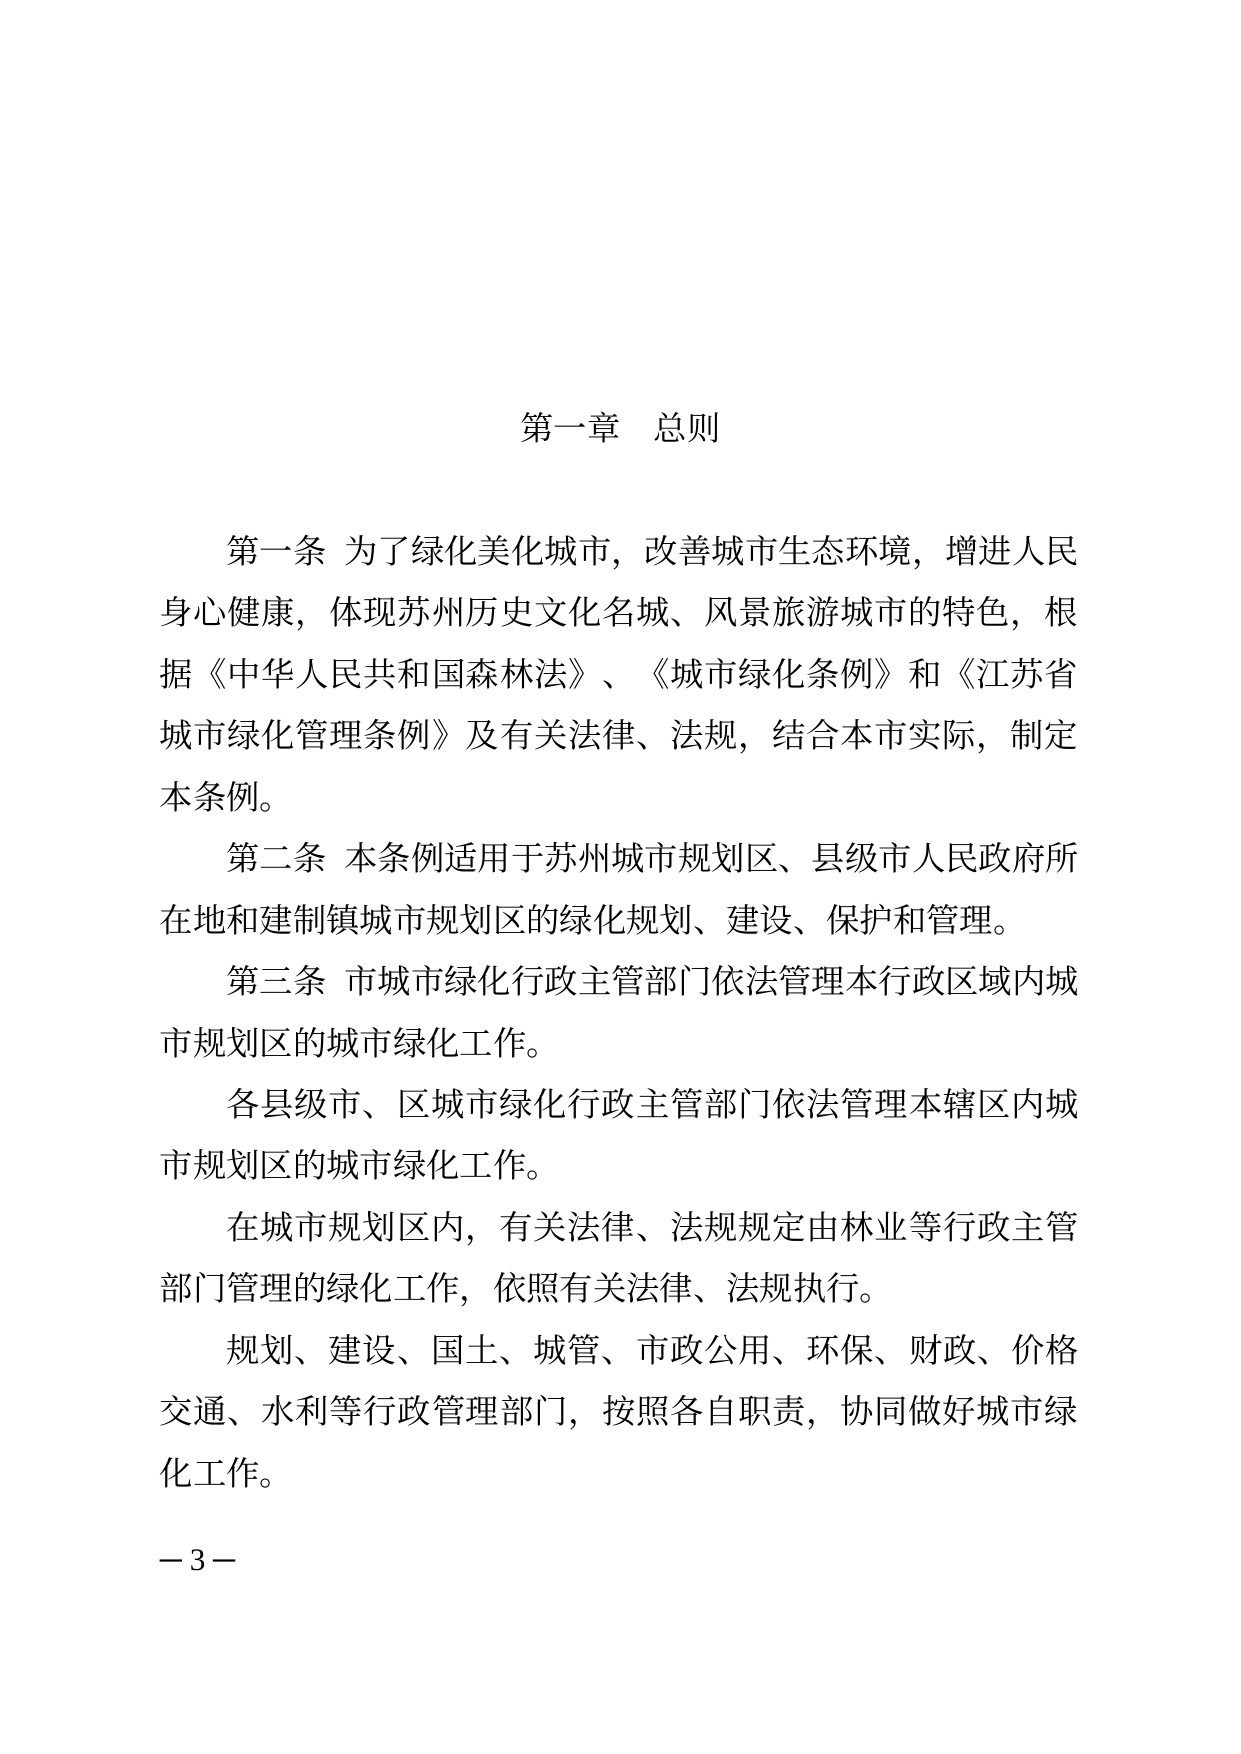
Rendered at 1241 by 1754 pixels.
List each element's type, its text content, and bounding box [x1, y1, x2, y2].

text 第二条 本条例适用于苏州城市规划区、县级市人民政府所在地和建制镇城市规划区的绿化规划、建设、保护和管理。 [159, 821, 1081, 944]
text 第三条 市城市绿化行政主管部门依法管理本行政区域内城市规划区的城市绿化工作。 [159, 944, 1081, 1067]
text 在城市规划区内，有关法律、法规规定由林业等行政主管部门管理的绿化工作，依照有关法律、法规执行。 [159, 1190, 1081, 1313]
text 第一条 为了绿化美化城市，改善城市生态环境，增进人民身心健康，体现苏州历史文化名城、风景旅游城市的特色，根据《中华人民共和国森林法》、《城市绿化条例》和《江苏省城市绿化管理条例》及有关法律、法规，结合本市实际，制定本条例。 [159, 514, 1081, 821]
text 第一章 总则 [159, 391, 1081, 453]
text 规划、建设、国土、城管、市政公用、环保、财政、价格、交通、水利等行政管理部门，按照各自职责，协同做好城市绿化工作。 [159, 1313, 1081, 1497]
text 各县级市、区城市绿化行政主管部门依法管理本辖区内城市规划区的城市绿化工作。 [159, 1067, 1081, 1190]
